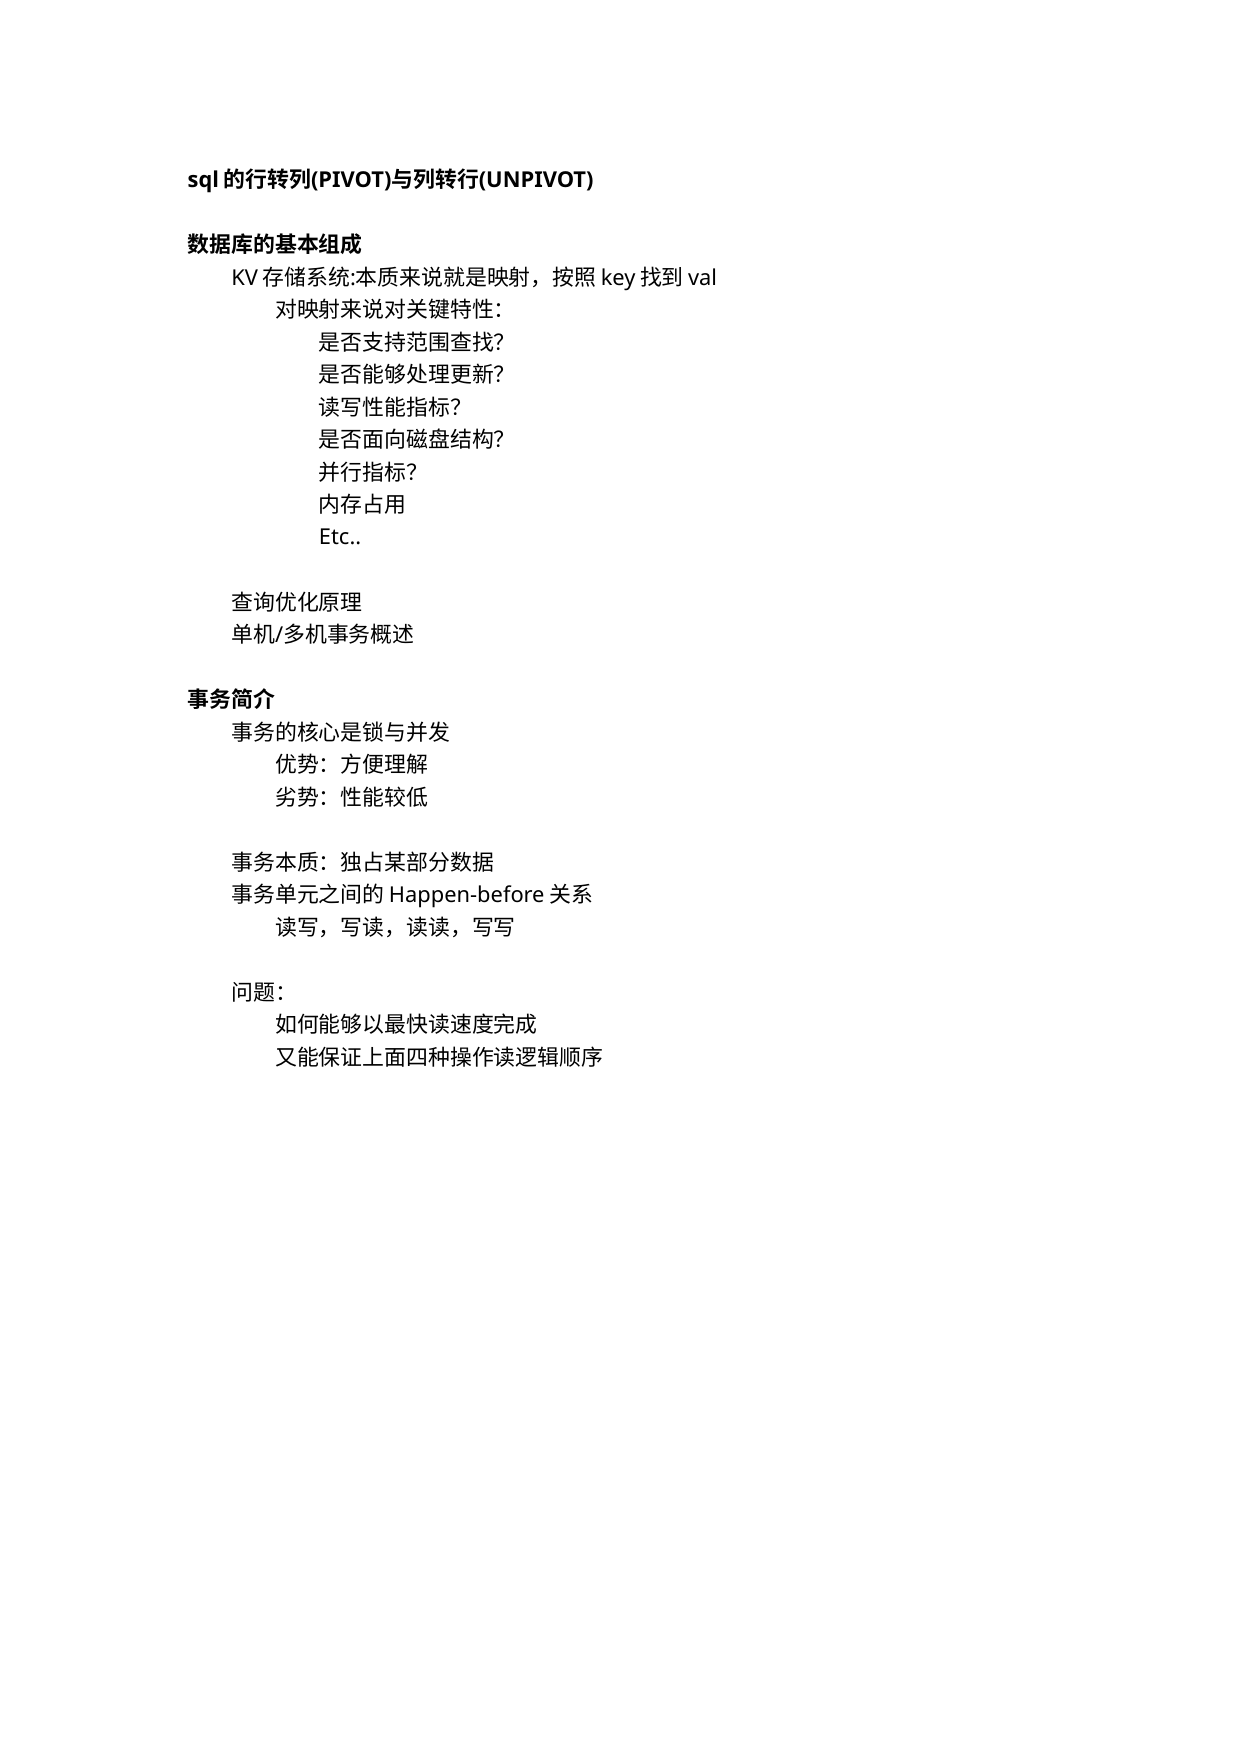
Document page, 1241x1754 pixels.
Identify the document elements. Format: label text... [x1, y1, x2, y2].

text 劣势：性能较低 [187, 779, 1053, 812]
text 如何能够以最快读速度完成 [187, 1007, 1053, 1039]
text 又能保证上面四种操作读逻辑顺序 [187, 1039, 1053, 1072]
text 事务单元之间的Happen-before关系 [187, 877, 1053, 909]
text 问题： [187, 974, 1053, 1007]
text 是否能够处理更新？ [187, 357, 1053, 389]
text 单机/多机事务概述 [187, 617, 1053, 649]
text 是否面向磁盘结构？ [187, 422, 1053, 454]
text 事务简介 [187, 682, 1053, 714]
text 事务的核心是锁与并发 [187, 714, 1053, 747]
text 是否支持范围查找？ [187, 324, 1053, 357]
text KV存储系统:本质来说就是映射，按照key找到val [187, 259, 1053, 292]
text 对映射来说对关键特性： [187, 292, 1053, 324]
text 并行指标？ [187, 454, 1053, 487]
text 内存占用 [187, 487, 1053, 519]
text 数据库的基本组成 [187, 227, 1053, 259]
text 读写性能指标？ [187, 389, 1053, 422]
text 读写，写读，读读，写写 [187, 909, 1053, 942]
text 优势：方便理解 [187, 747, 1053, 779]
text 查询优化原理 [187, 584, 1053, 617]
text sql的行转列(PIVOT)与列转行(UNPIVOT) [187, 162, 1053, 194]
text 事务本质：独占某部分数据 [187, 844, 1053, 877]
text Etc.. [187, 519, 1053, 552]
